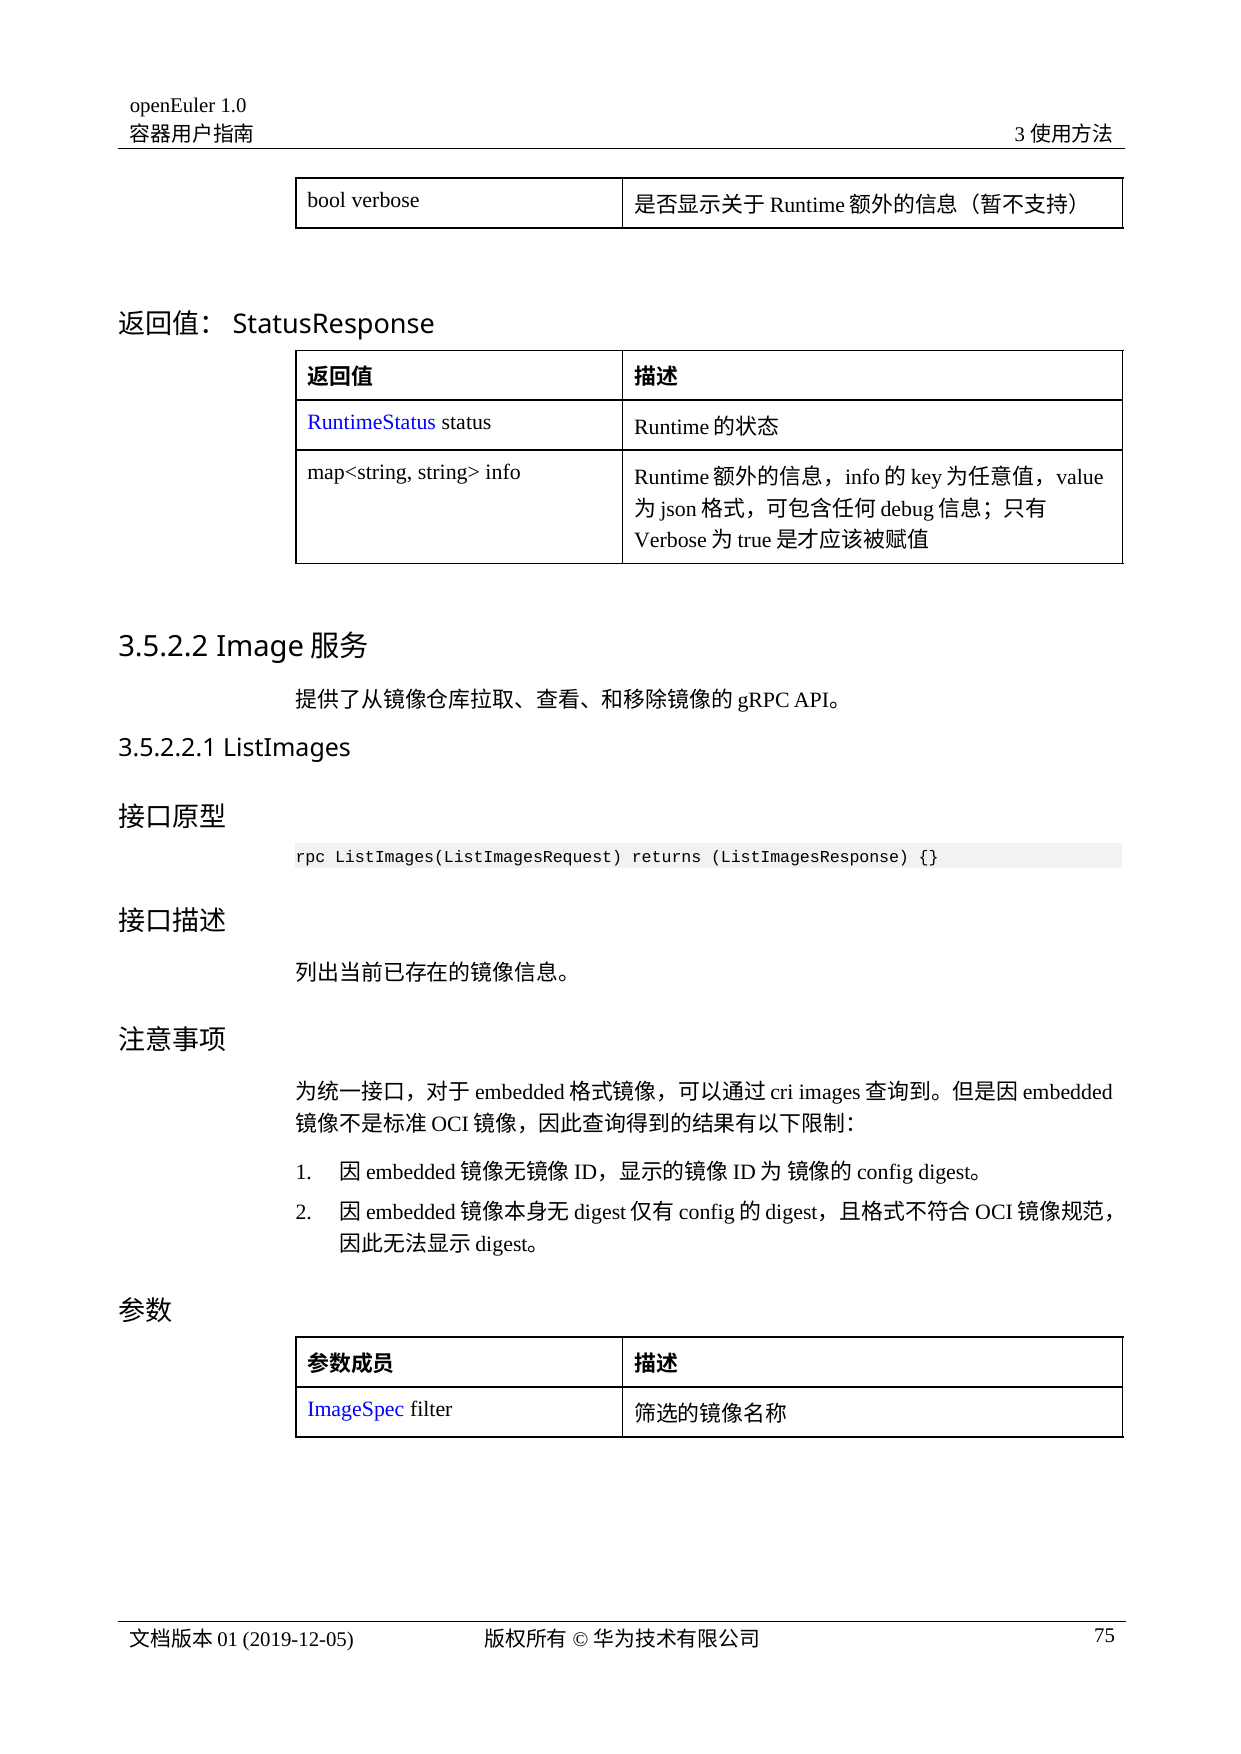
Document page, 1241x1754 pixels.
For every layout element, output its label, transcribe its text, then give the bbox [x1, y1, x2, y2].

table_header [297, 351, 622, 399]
text 接口原型 [118, 795, 1122, 834]
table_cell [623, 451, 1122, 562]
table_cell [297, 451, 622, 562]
subtitle Image服务 [118, 623, 1122, 665]
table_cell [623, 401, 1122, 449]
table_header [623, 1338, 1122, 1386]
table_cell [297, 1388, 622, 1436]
list 因embedded镜像本身无digest仅有config的digest，且格式不符合OCI镜像规范，因此无法显示digest。 [295, 1194, 1122, 1257]
text 接口描述 [118, 899, 1122, 938]
text rpc ListImages(ListImagesRequest) returns (ListImagesResponse) {} [295, 843, 1122, 868]
text 列出当前已存在的镜像信息。 [295, 955, 1122, 987]
list 因embedded镜像无镜像ID，显示的镜像ID为 镜像的config digest。 [295, 1154, 1122, 1186]
text 返回值： StatusResponse [118, 302, 1122, 341]
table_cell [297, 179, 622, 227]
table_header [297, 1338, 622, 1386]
text 提供了从镜像仓库拉取、查看、和移除镜像的gRPC API。 [295, 682, 1122, 713]
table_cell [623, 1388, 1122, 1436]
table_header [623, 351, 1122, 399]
text 参数 [118, 1288, 1122, 1328]
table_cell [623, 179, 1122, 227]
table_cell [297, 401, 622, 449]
subtitle ListImages [118, 730, 1122, 764]
text 为统一接口，对于embedded格式镜像，可以通过cri images查询到。但是因embedded镜像不是标准OCI镜像，因此查询得到的结果有以下限制： [295, 1074, 1122, 1137]
text 注意事项 [118, 1018, 1122, 1057]
